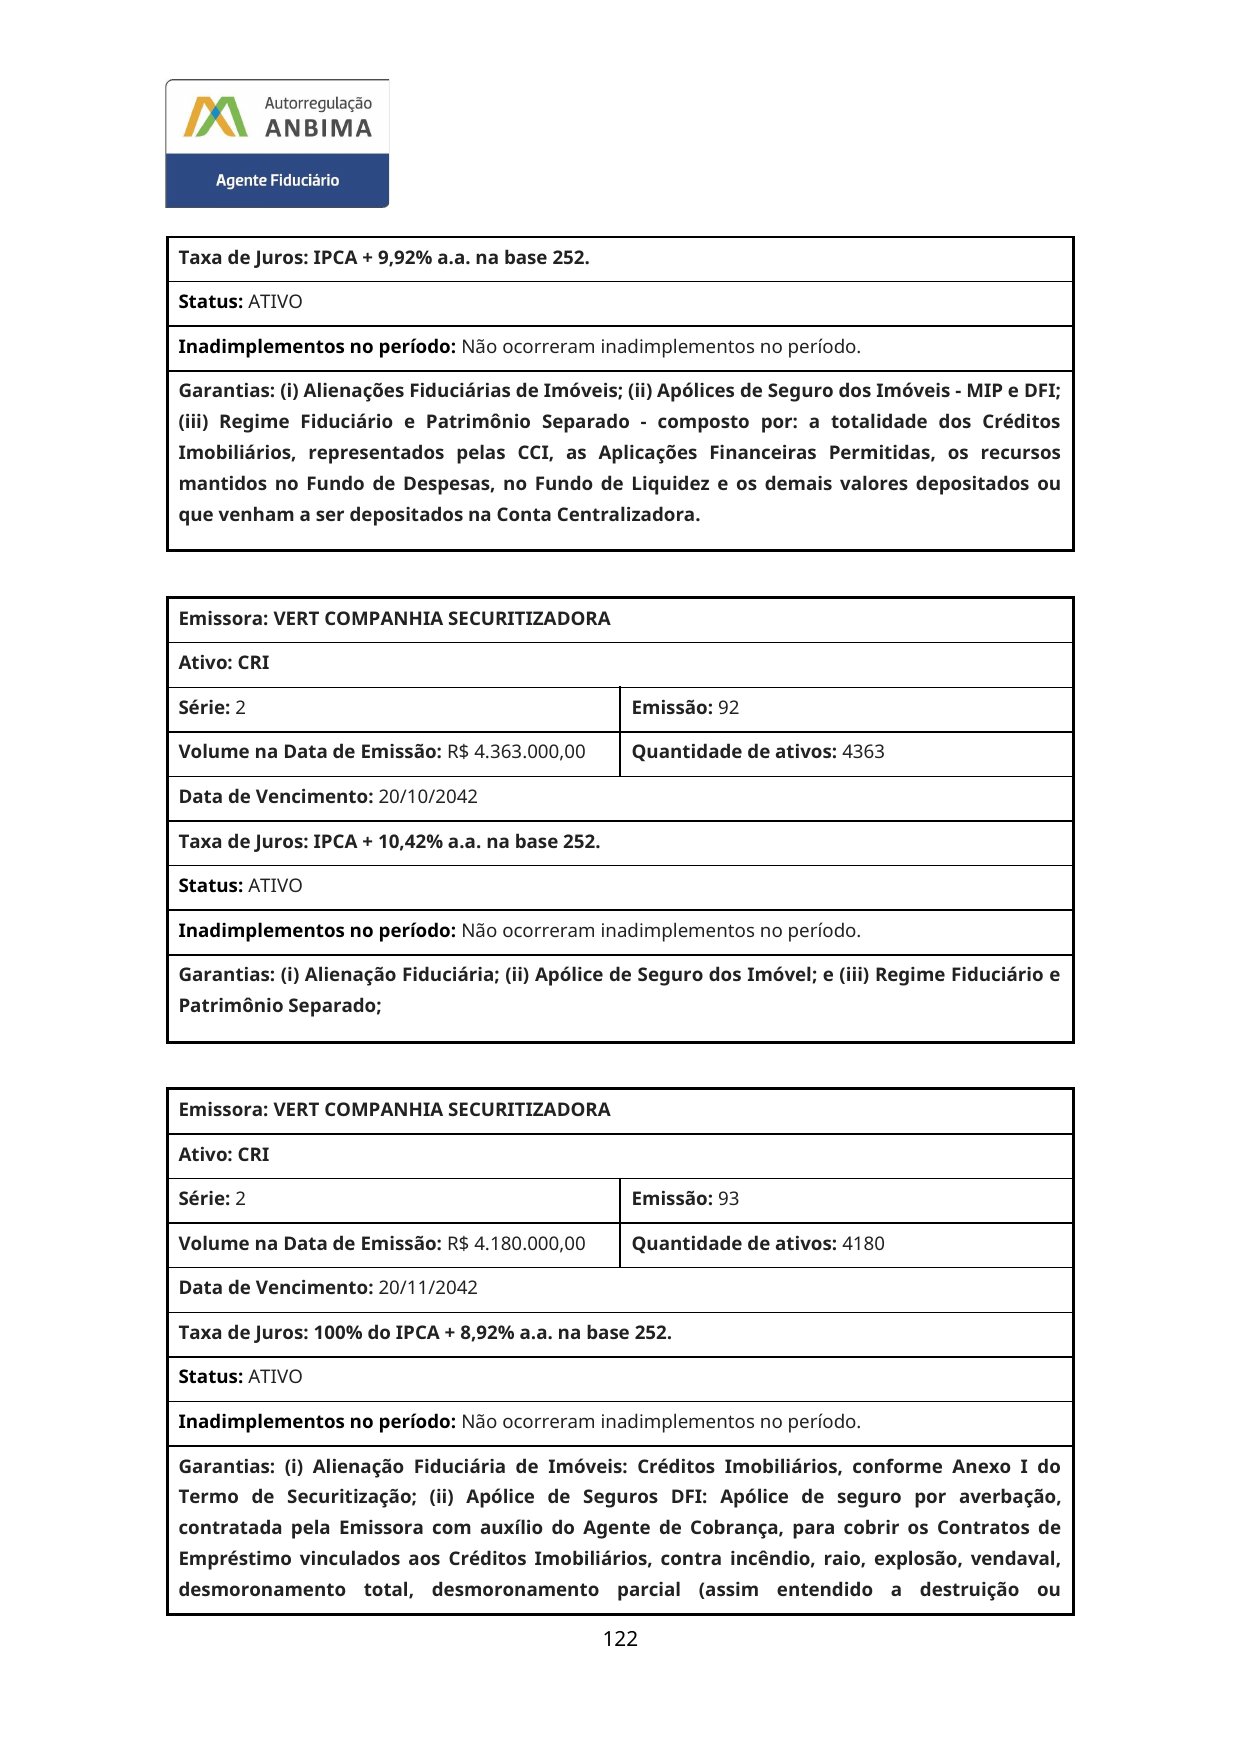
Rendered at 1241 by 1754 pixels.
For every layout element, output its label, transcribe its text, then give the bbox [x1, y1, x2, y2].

table_cell Status: ATIVO [169, 1358, 1072, 1401]
table_cell Taxa de Juros: 100% do IPCA + 8,92% a.a. na base 252. [169, 1313, 1072, 1356]
table_cell Inadimplementos no período: Não ocorreram inadimplementos no período. [169, 911, 1072, 954]
picture [165, 79, 390, 208]
table_cell Data de Vencimento: 20/11/2042 [169, 1268, 1072, 1311]
table_cell Data de Vencimento: 20/10/2042 [169, 777, 1072, 820]
table_cell Volume na Data de Emissão: R$ 4.180.000,00 [169, 1224, 619, 1267]
table_cell Série: 2 [169, 688, 619, 731]
table_cell Garantias: (i) Alienações Fiduciárias de Imóveis; (ii) Apólices de Seguro dos Imóveis - MIP e DFI; (iii) Regime Fiduciário e Patrimônio Separado - composto por: a totalidade dos Créditos Imobiliários, representados pelas CCI, as Aplicações Financeiras Permitidas, os recursos mantidos no Fundo de Despesas, no Fundo de Liquidez e os demais valores depositados ou que venham a ser depositados na Conta Centralizadora. [169, 372, 1072, 549]
table_cell Status: ATIVO [169, 866, 1072, 909]
table_cell Taxa de Juros: IPCA + 9,92% a.a. na base 252. [169, 238, 1072, 281]
table_cell Ativo: CRI [169, 1135, 1072, 1178]
table_cell Inadimplementos no período: Não ocorreram inadimplementos no período. [169, 327, 1072, 370]
table_cell Quantidade de ativos: 4180 [621, 1224, 1072, 1267]
table_header Emissora: VERT COMPANHIA SECURITIZADORA [169, 599, 1072, 642]
table_cell Inadimplementos no período: Não ocorreram inadimplementos no período. [169, 1402, 1072, 1445]
table_cell Taxa de Juros: IPCA + 10,42% a.a. na base 252. [169, 822, 1072, 865]
table_header Emissora: VERT COMPANHIA SECURITIZADORA [169, 1090, 1072, 1133]
table_cell Emissão: 92 [621, 688, 1072, 731]
table_cell Garantias: (i) Alienação Fiduciária; (ii) Apólice de Seguro dos Imóvel; e (iii) Regime Fiduciário e Patrimônio Separado; [169, 956, 1072, 1041]
table_cell Ativo: CRI [169, 643, 1072, 686]
table_cell Volume na Data de Emissão: R$ 4.363.000,00 [169, 733, 619, 776]
table_cell Emissão: 93 [621, 1179, 1072, 1222]
table_cell Quantidade de ativos: 4363 [621, 733, 1072, 776]
table_cell Status: ATIVO [169, 282, 1072, 325]
table_cell Série: 2 [169, 1179, 619, 1222]
